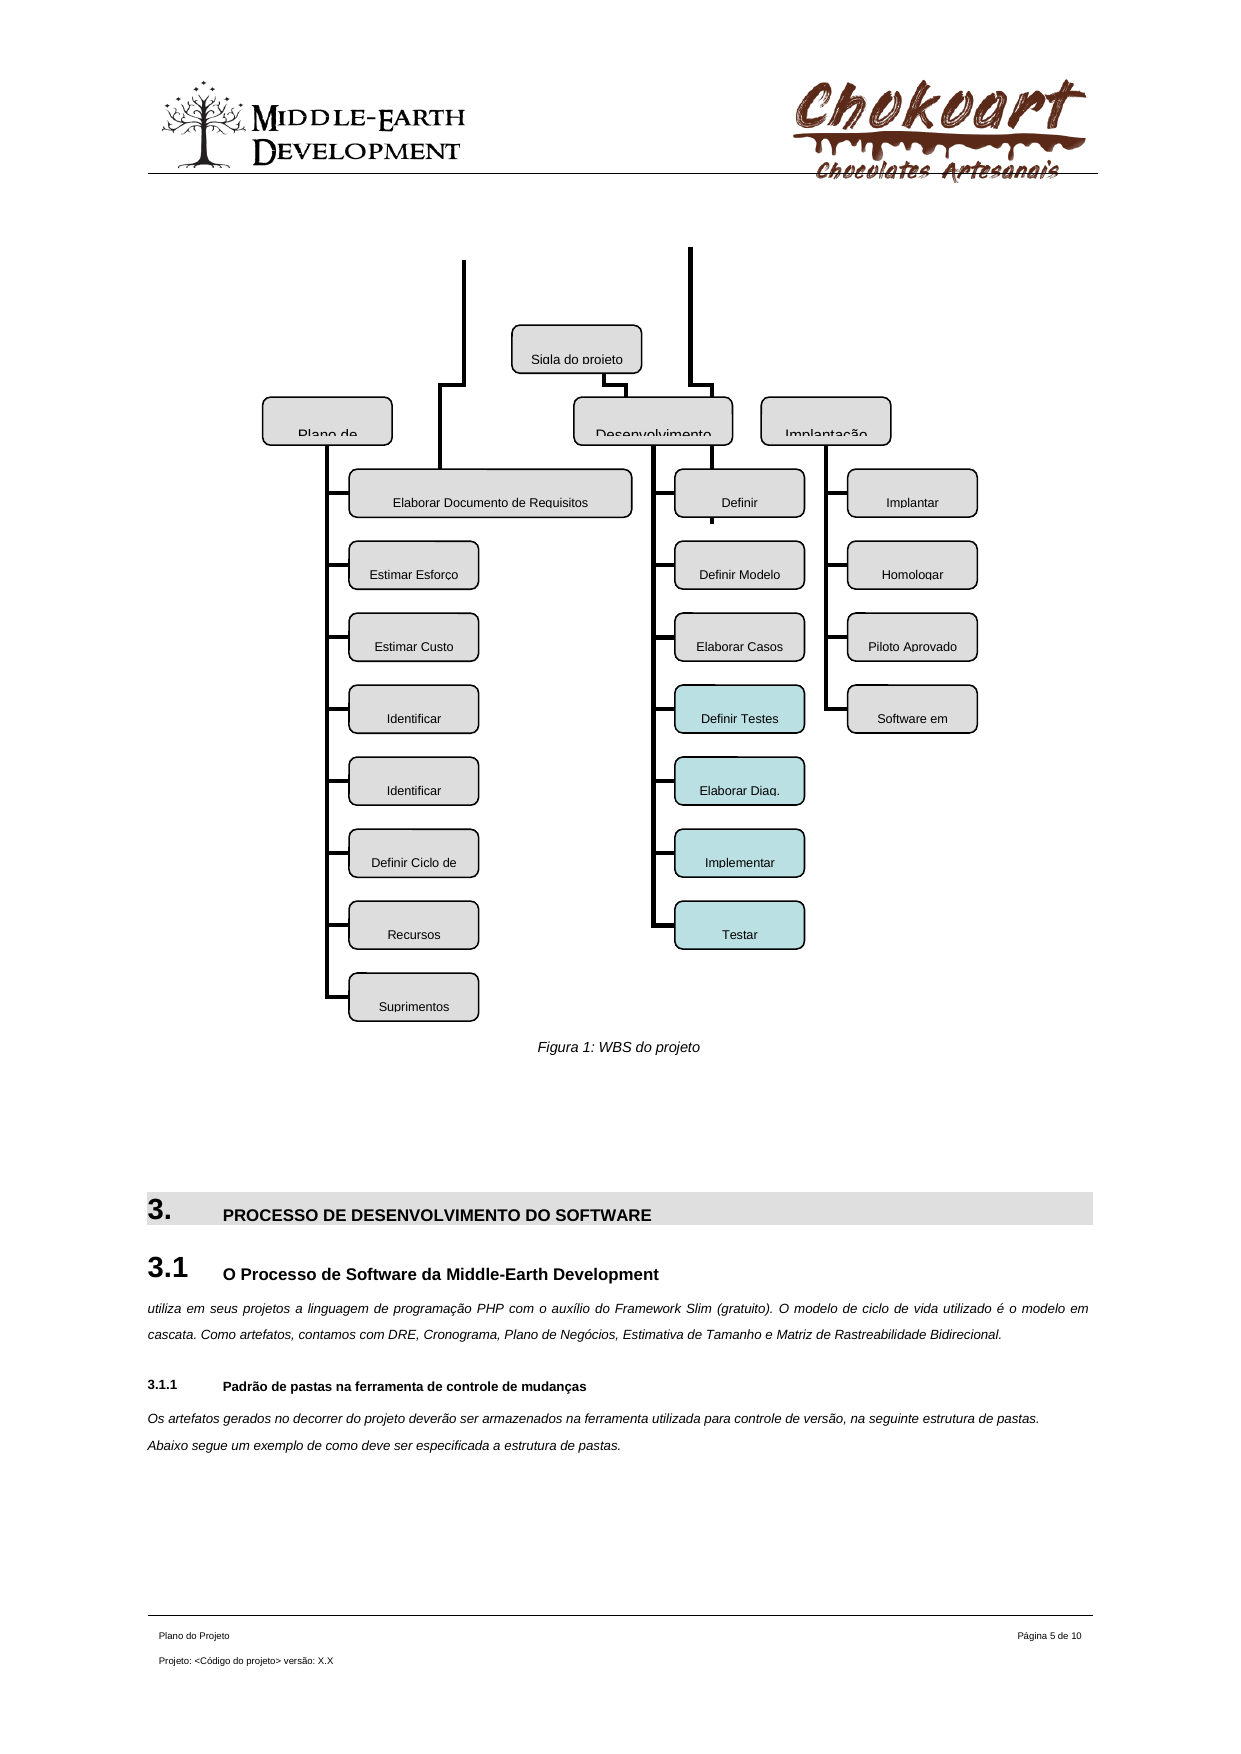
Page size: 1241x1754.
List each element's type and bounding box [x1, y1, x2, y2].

picture [158, 79, 468, 169]
picture [786, 78, 1095, 173]
picture [786, 174, 1095, 186]
